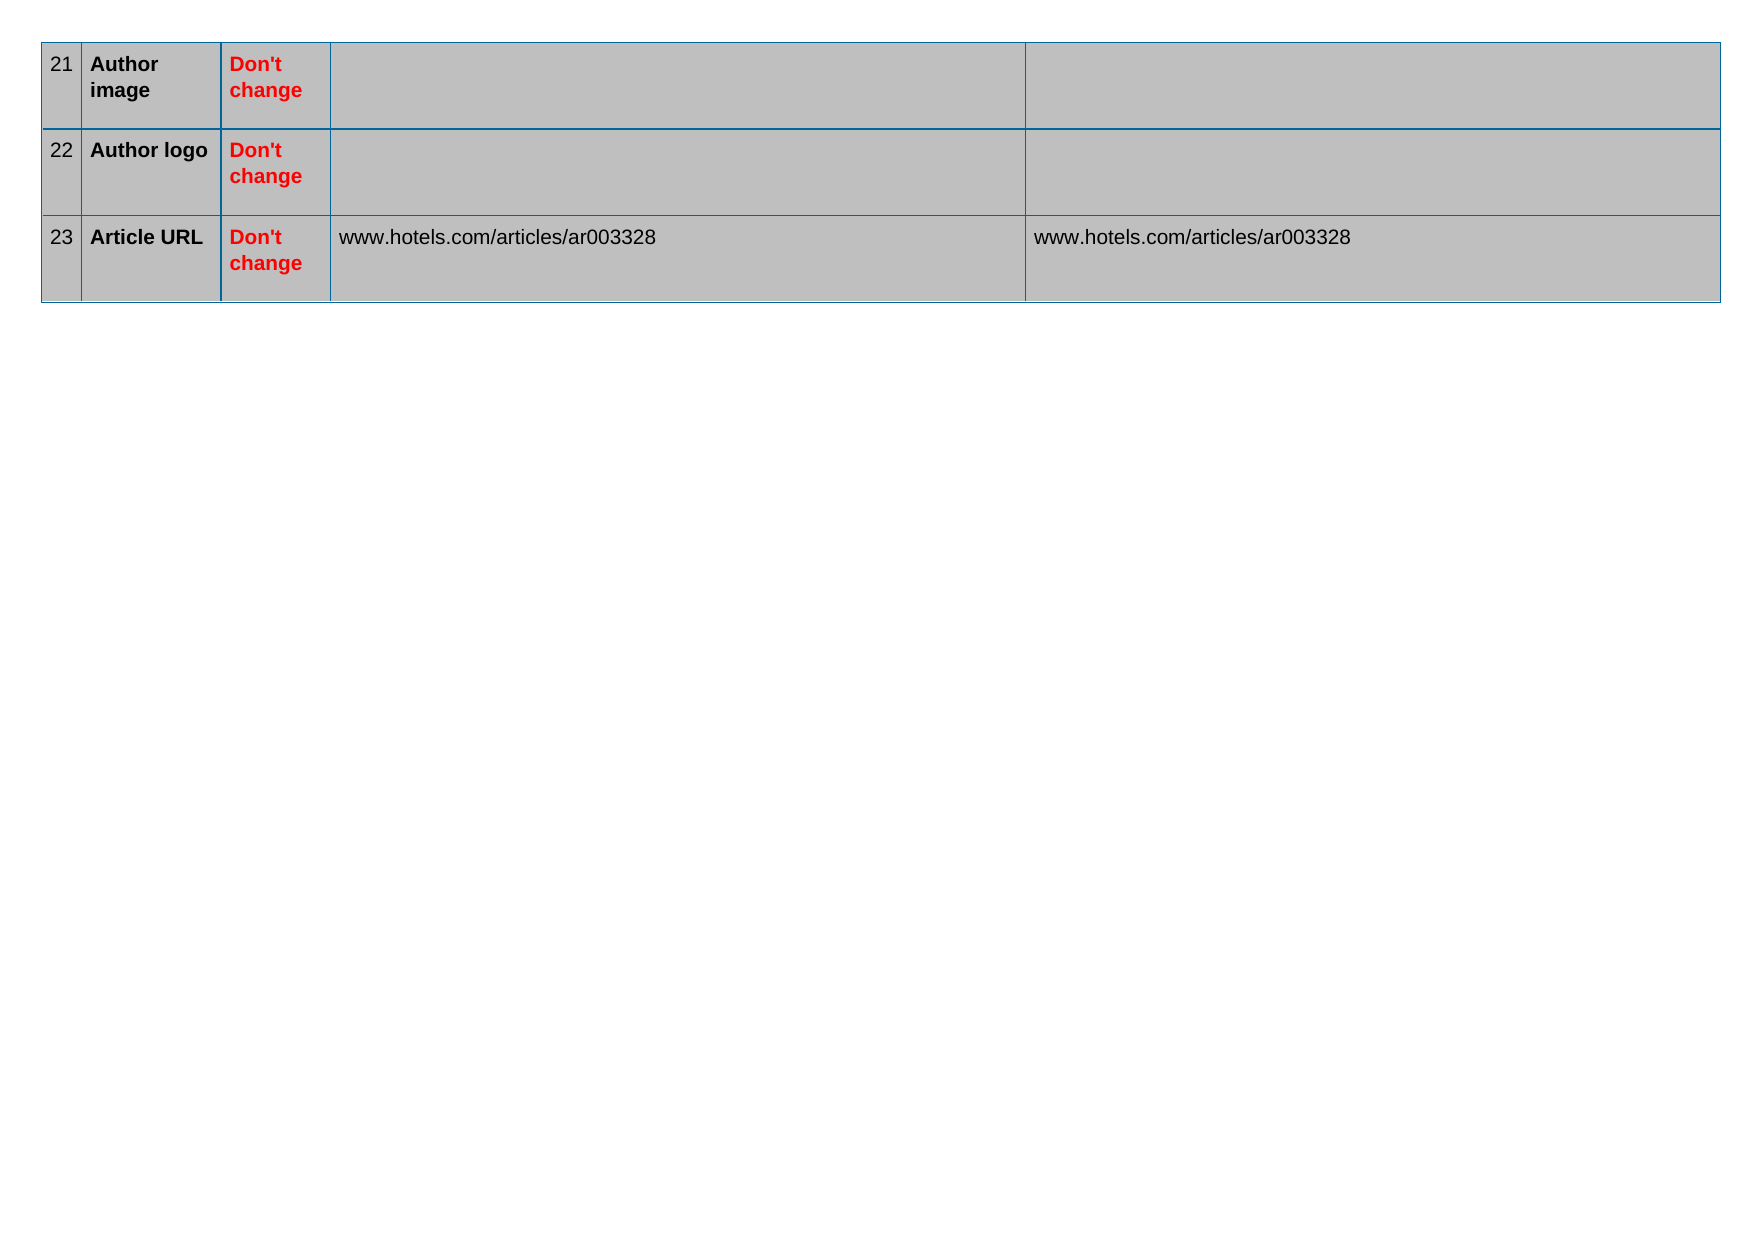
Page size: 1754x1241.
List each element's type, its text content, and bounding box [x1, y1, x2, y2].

table_cell [331, 130, 1025, 215]
table_cell [331, 43, 1025, 128]
table_cell Don't change [222, 216, 330, 301]
table_cell Article URL [82, 216, 220, 301]
table_cell [1026, 130, 1720, 215]
table_cell Author logo [82, 130, 220, 215]
table_cell Don't change [222, 130, 330, 215]
table_cell 21 [42, 43, 81, 128]
table_cell www.hotels.com/articles/ar003328 [331, 216, 1025, 301]
table_cell www.hotels.com/articles/ar003328 [1026, 216, 1720, 301]
table_cell Author image [82, 43, 220, 128]
table_cell 22 [42, 129, 81, 215]
table_cell [1026, 43, 1720, 128]
table_cell 23 [42, 216, 81, 301]
table_cell Don't change [222, 43, 330, 128]
